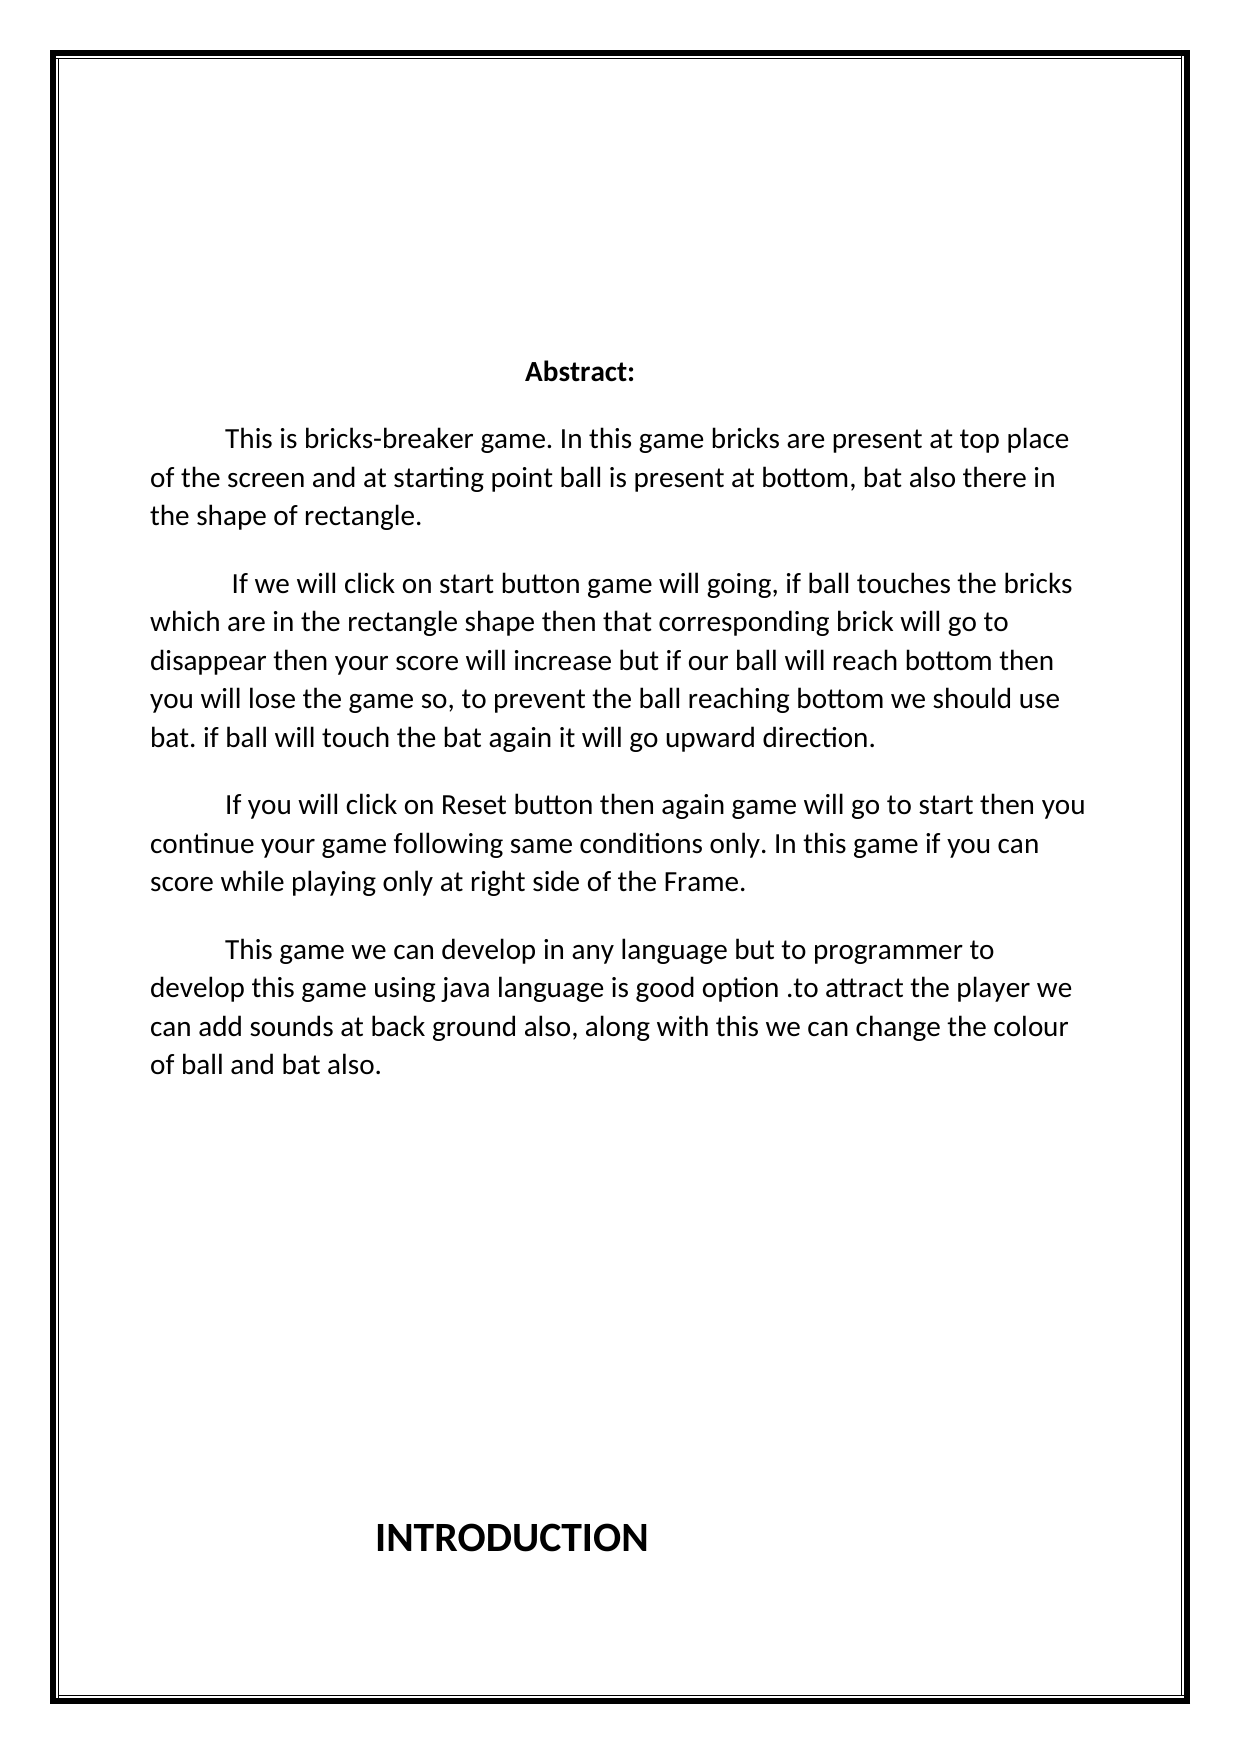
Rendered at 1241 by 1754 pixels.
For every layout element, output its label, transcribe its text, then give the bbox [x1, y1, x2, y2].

text This game we can develop in any language but to programmer to develop this game using java language is good option .to attract the player we can add sounds at back ground also, along with this we can change the colour of ball and bat also. [150, 931, 1090, 1082]
text INTRODUCTION [300, 1511, 1090, 1562]
text Abstract: [450, 353, 1090, 388]
text This is bricks-breaker game. In this game bricks are present at top place of the screen and at starting point ball is present at bottom, bat also there in the shape of rectangle. [150, 420, 1090, 533]
text If you will click on Reset button then again game will go to start then you continue your game following same conditions only. In this game if you can score while playing only at right side of the Frame. [150, 786, 1090, 899]
text If we will click on start button game will going, if ball touches the bricks which are in the rectangle shape then that corresponding brick will go to disappear then your score will increase but if our ball will reach bottom then you will lose the game so, to prevent the ball reaching bottom we should use bat. if ball will touch the bat again it will go upward direction. [150, 565, 1090, 754]
